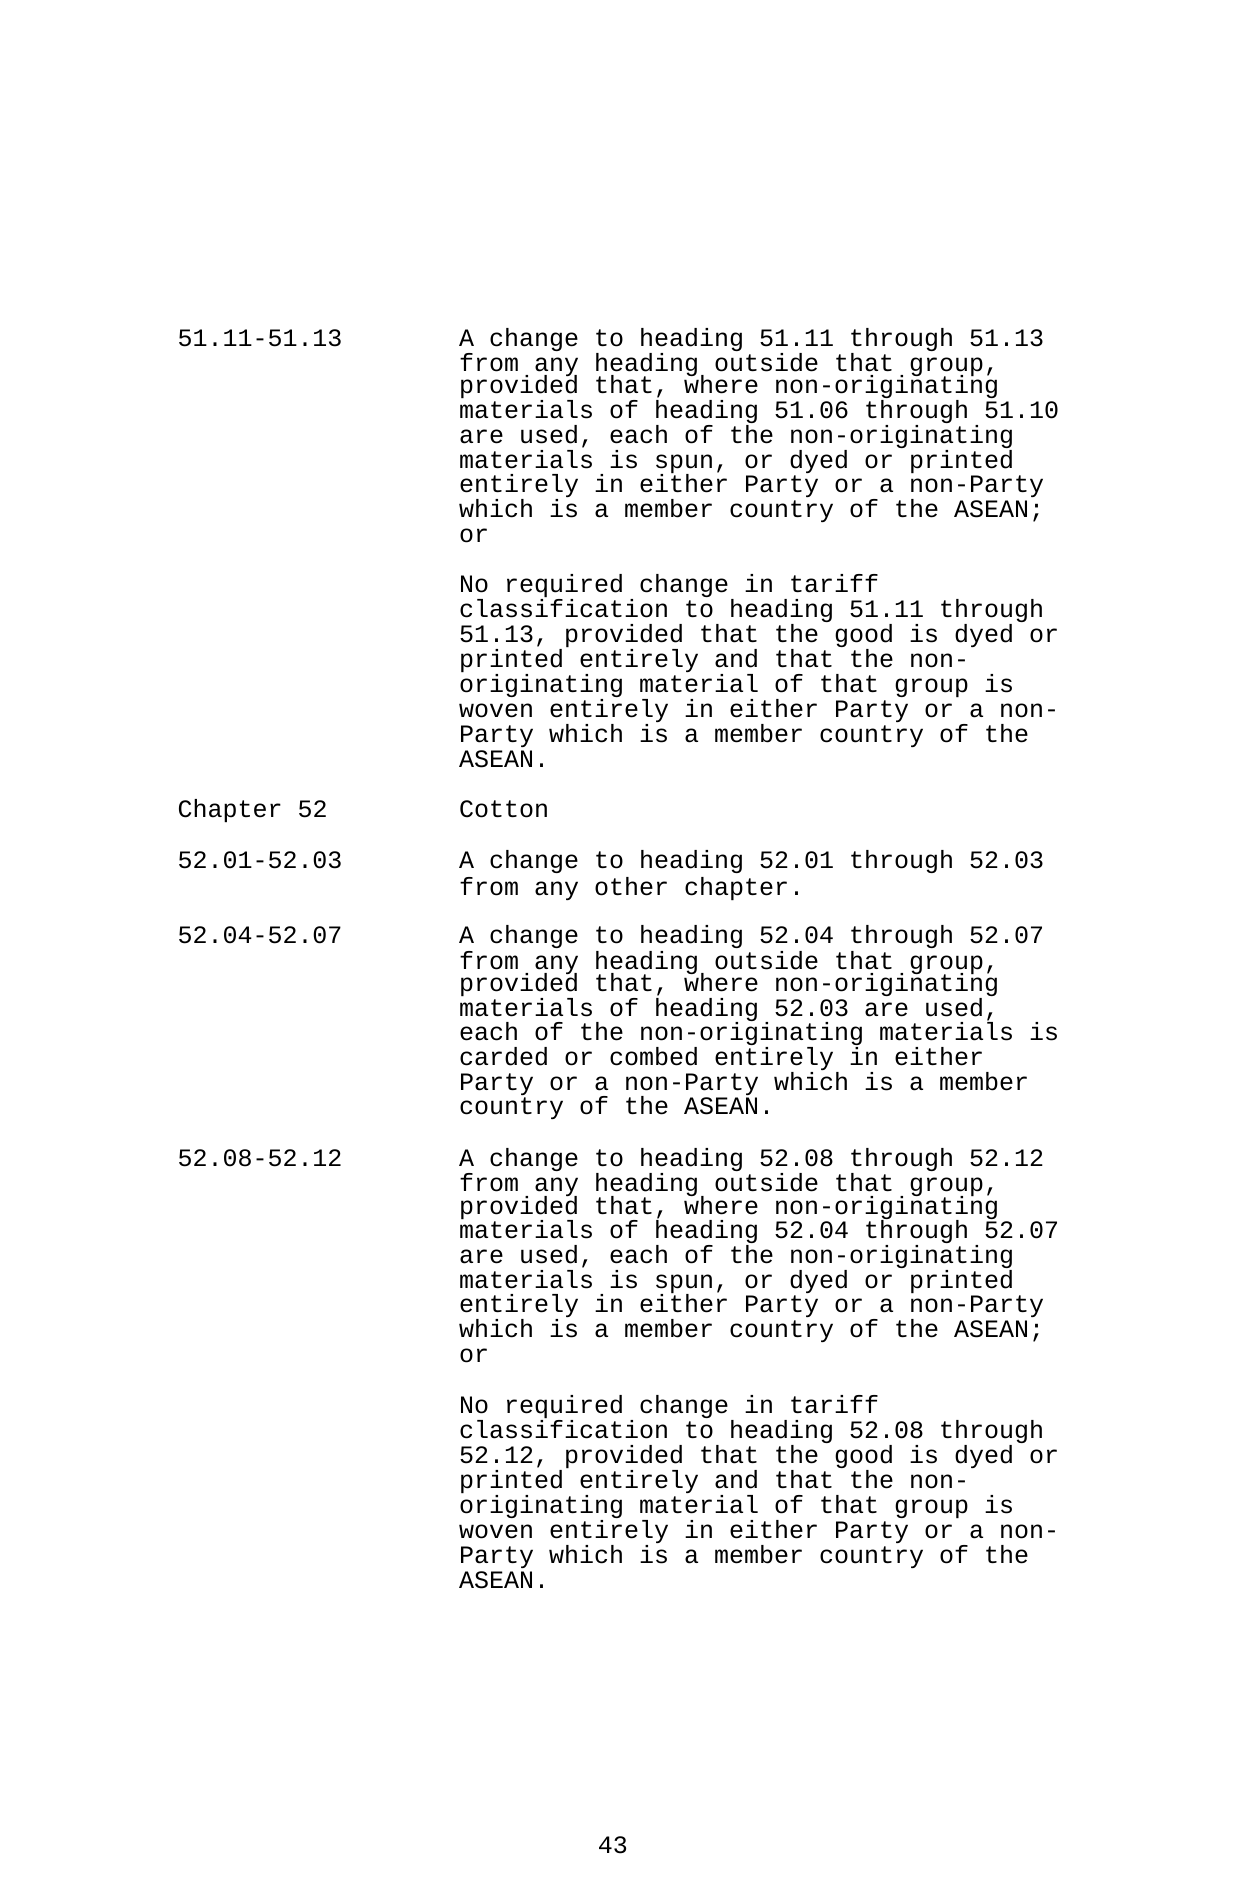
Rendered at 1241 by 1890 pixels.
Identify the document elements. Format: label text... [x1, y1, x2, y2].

text 52.08-52.12 A change to heading 52.08 through 52.12 [177, 1145, 1071, 1171]
text 51.11-51.13 A change to heading 51.11 through 51.13 [177, 325, 1071, 351]
text from any other chapter. [459, 874, 1071, 900]
text 52.01-52.03 A change to heading 52.01 through 52.03 [177, 847, 1071, 874]
text No required change in tariff classification to heading 52.08 through 52.12, provided that the good is dyed or printed entirely and that the non- originating material of that group is woven entirely in either Party or a non- Party which is a member country of the ASEAN. [459, 1393, 1062, 1593]
text No required change in tariff classification to heading 51.11 through 51.13, provided that the good is dyed or printed entirely and that the non- originating material of that group is woven entirely in either Party or a non- Party which is a member country of the ASEAN. [459, 573, 1062, 773]
text from any heading outside that group, provided that, where non-originating materials of heading 51.06 through 51.10 are used, each of the non-originating materials is spun, or dyed or printed entirely in either Party or a non-Party which is a member country of the ASEAN; or [459, 352, 1062, 549]
text 52.04-52.07 A change to heading 52.04 through 52.07 [177, 922, 1071, 949]
text from any heading outside that group, provided that, where non-originating materials of heading 52.04 through 52.07 are used, each of the non-originating materials is spun, or dyed or printed entirely in either Party or a non-Party which is a member country of the ASEAN; or [459, 1172, 1062, 1370]
text from any heading outside that group, provided that, where non-originating materials of heading 52.03 are used, each of the non-originating materials is carded or combed entirely in either Party or a non-Party which is a member country of the ASEAN. [459, 949, 1060, 1122]
text Chapter 52 Cotton [177, 797, 1071, 825]
